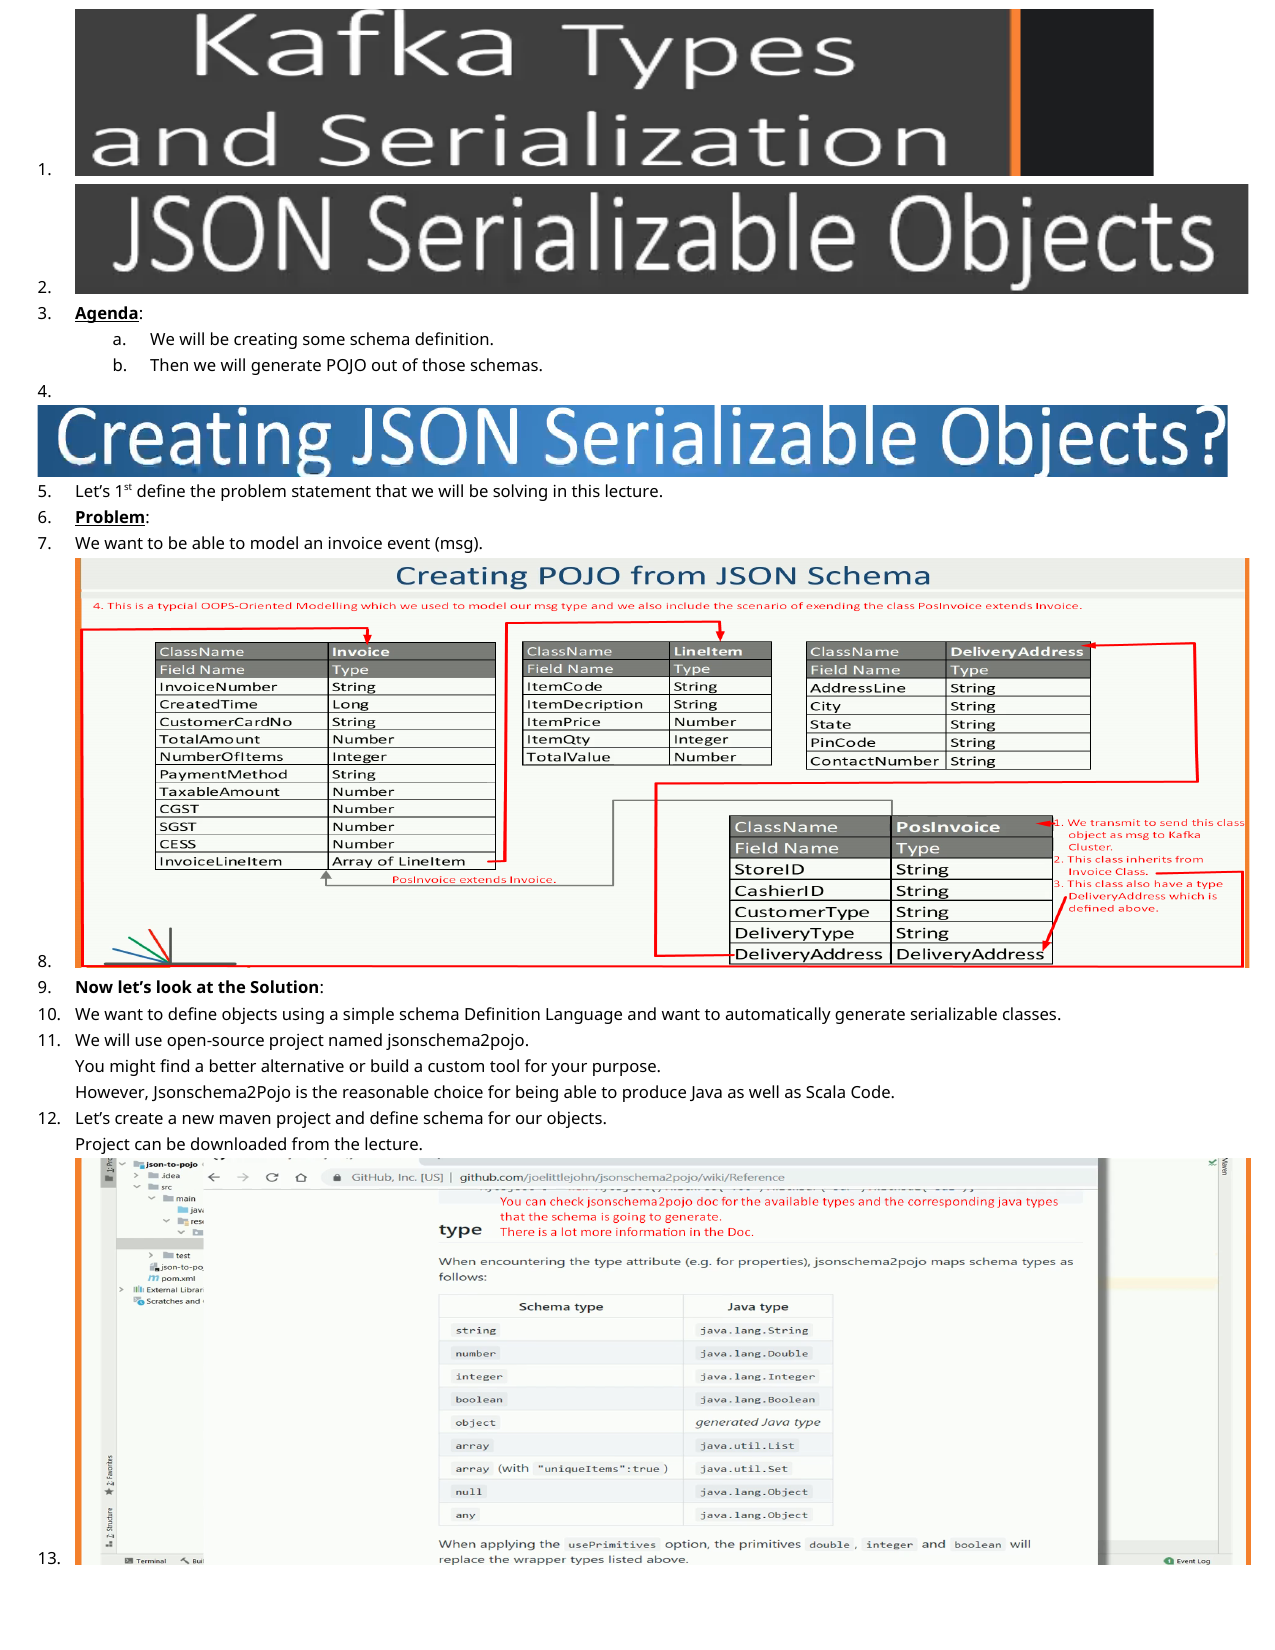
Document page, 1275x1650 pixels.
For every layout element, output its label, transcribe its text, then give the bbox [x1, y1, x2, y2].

picture [75, 9, 1154, 176]
list We will use open-source project named jsonschema2pojo. You might find a better alternative or build a custom tool for your purpose. However, Jsonschema2Pojo is the reasonable choice for being able to produce Java as well as Scala Code. [37, 1028, 1255, 1103]
picture [37, 405, 1228, 477]
list Problem: [37, 506, 1255, 529]
list We want to be able to model an invoice event (msg). [37, 532, 1255, 555]
list Let’s create a new maven project and define schema for our objects. Project can be downloaded from the lecture. [37, 1106, 1255, 1155]
list We will be creating some schema definition. [112, 328, 1255, 350]
picture [75, 1158, 1251, 1565]
list Now let’s look at the Solution: [37, 976, 1255, 999]
list Let’s 1st define the problem statement that we will be solving in this lecture. [37, 480, 1255, 503]
list Agenda: [37, 302, 1255, 324]
list Then we will generate POJO out of those schemas. [112, 354, 1255, 376]
picture [75, 184, 1249, 294]
list We want to define objects using a simple schema Definition Language and want to automatically generate serializable classes. [37, 1002, 1255, 1025]
picture [75, 558, 1250, 968]
